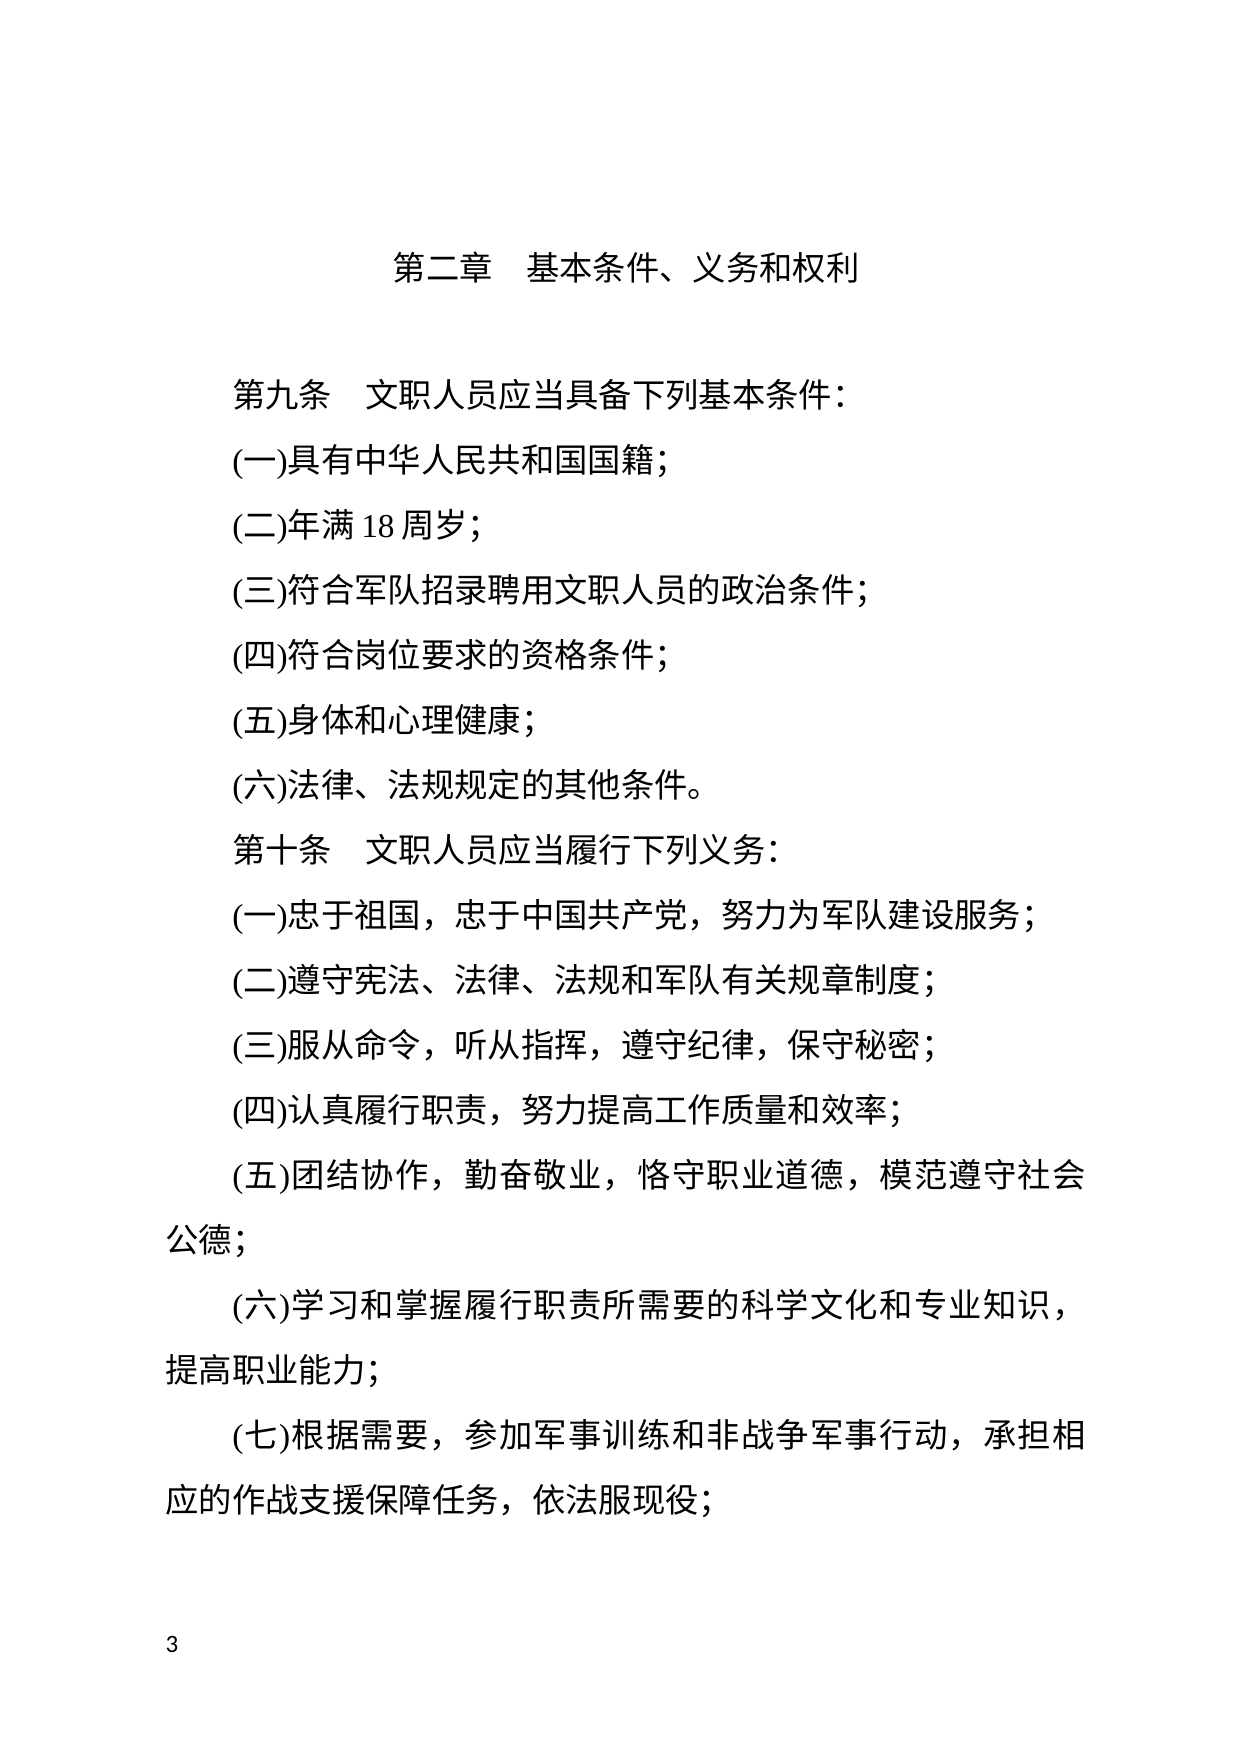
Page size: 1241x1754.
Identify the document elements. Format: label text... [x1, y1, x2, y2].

text (二)年满18周岁； [165, 490, 1087, 555]
text 第九条 文职人员应当具备下列基本条件： [165, 360, 1087, 425]
text (四)认真履行职责，努力提高工作质量和效率； [165, 1075, 1087, 1140]
text (五)身体和心理健康； [165, 685, 1087, 750]
text (一)具有中华人民共和国国籍； [165, 425, 1087, 490]
text 第十条 文职人员应当履行下列义务： [165, 815, 1087, 880]
text (七)根据需要，参加军事训练和非战争军事行动，承担相应的作战支援保障任务，依法服现役； [165, 1400, 1087, 1530]
text (一)忠于祖国，忠于中国共产党，努力为军队建设服务； [165, 880, 1087, 945]
text (二)遵守宪法、法律、法规和军队有关规章制度； [165, 945, 1087, 1010]
text (六)法律、法规规定的其他条件。 [165, 750, 1087, 815]
text (三)服从命令，听从指挥，遵守纪律，保守秘密； [165, 1010, 1087, 1075]
text (六)学习和掌握履行职责所需要的科学文化和专业知识，提高职业能力； [165, 1270, 1087, 1400]
text (三)符合军队招录聘用文职人员的政治条件； [165, 555, 1087, 620]
text (四)符合岗位要求的资格条件； [165, 620, 1087, 685]
text (五)团结协作，勤奋敬业，恪守职业道德，模范遵守社会公德； [165, 1140, 1087, 1270]
subtitle 第二章 基本条件、义务和权利 [165, 233, 1087, 298]
